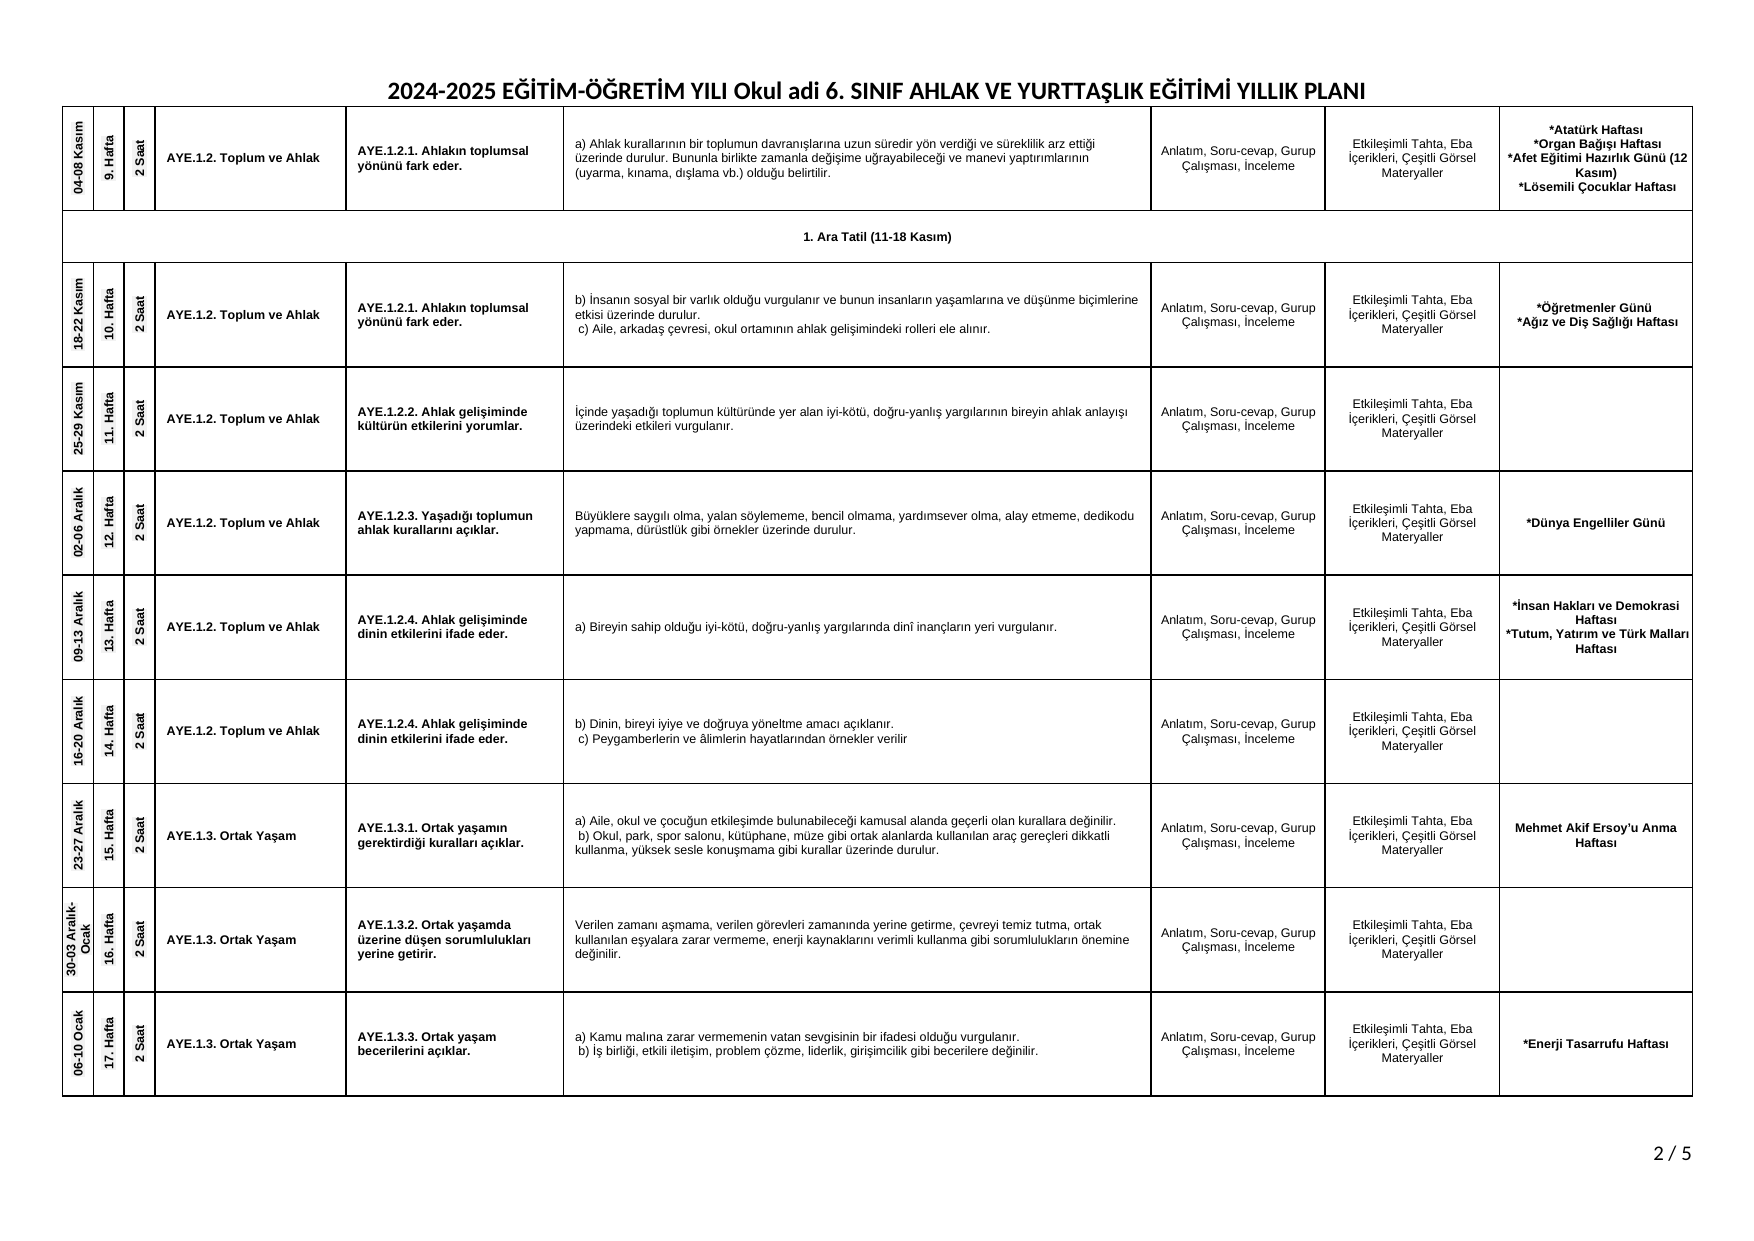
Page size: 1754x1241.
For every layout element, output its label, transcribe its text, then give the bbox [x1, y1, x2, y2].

table_cell Büyüklere saygılı olma, yalan söylememe, bencil olmama, yardımsever olma, alay etmeme, dedikodu yapmama, dürüstlük gibi örnekler üzerinde durulur. [564, 472, 1150, 574]
table_cell 2 Saat [125, 263, 154, 366]
table_cell Etkileşimli Tahta, Eba İçerikleri, Çeşitli Görsel Materyaller [1326, 680, 1499, 783]
table_cell Etkileşimli Tahta, Eba İçerikleri, Çeşitli Görsel Materyaller [1326, 576, 1499, 678]
table_cell 16-20 Aralık [63, 680, 93, 783]
table_cell 17. Hafta [94, 993, 123, 1095]
table_cell Anlatım, Soru-cevap, Gurup Çalışması, İnceleme [1152, 107, 1324, 210]
table_cell 12. Hafta [94, 472, 123, 574]
table_cell Anlatım, Soru-cevap, Gurup Çalışması, İnceleme [1152, 784, 1324, 887]
table_cell 23-27 Aralık [63, 784, 93, 887]
table_cell Etkileşimli Tahta, Eba İçerikleri, Çeşitli Görsel Materyaller [1326, 784, 1499, 887]
table_cell 10. Hafta [94, 263, 123, 366]
table_cell Anlatım, Soru-cevap, Gurup Çalışması, İnceleme [1152, 368, 1324, 470]
table_cell AYE.1.2.3. Yaşadığı toplumun ahlak kurallarını açıklar. [347, 472, 563, 574]
table_cell AYE.1.3.3. Ortak yaşam becerilerini açıklar. [347, 993, 563, 1095]
table_cell AYE.1.2. Toplum ve Ahlak [156, 368, 345, 470]
table_cell 2 Saat [125, 107, 154, 210]
table_cell Verilen zamanı aşmama, verilen görevleri zamanında yerine getirme, çevreyi temiz tutma, ortak kullanılan eşyalara zarar vermeme, enerji kaynaklarını verimli kullanma gibi sorumlulukların önemine değinilir. [564, 888, 1150, 991]
table_cell Etkileşimli Tahta, Eba İçerikleri, Çeşitli Görsel Materyaller [1326, 993, 1499, 1095]
table_cell Mehmet Akif Ersoy’u Anma Haftası [1500, 784, 1692, 887]
table_cell a) Kamu malına zarar vermemenin vatan sevgisinin bir ifadesi olduğu vurgulanır. b) İş birliği, etkili iletişim, problem çözme, liderlik, girişimcilik gibi becerilere değinilir. [564, 993, 1150, 1095]
table_cell AYE.1.3. Ortak Yaşam [156, 993, 345, 1095]
table_cell 18-22 Kasım [63, 263, 93, 366]
table_cell [1500, 888, 1692, 991]
table_cell AYE.1.2. Toplum ve Ahlak [156, 263, 345, 366]
table_cell AYE.1.2. Toplum ve Ahlak [156, 576, 345, 678]
table_cell b) Dinin, bireyi iyiye ve doğruya yöneltme amacı açıklanır. c) Peygamberlerin ve âlimlerin hayatlarından örnekler verilir [564, 680, 1150, 783]
table_cell Anlatım, Soru-cevap, Gurup Çalışması, İnceleme [1152, 680, 1324, 783]
table_cell *Dünya Engelliler Günü [1500, 472, 1692, 574]
table_cell AYE.1.3.2. Ortak yaşamda üzerine düşen sorumlulukları yerine getirir. [347, 888, 563, 991]
table_cell AYE.1.2.2. Ahlak gelişiminde kültürün etkilerini yorumlar. [347, 368, 563, 470]
table_cell 13. Hafta [94, 576, 123, 678]
table_cell AYE.1.2.4. Ahlak gelişiminde dinin etkilerini ifade eder. [347, 680, 563, 783]
table_cell 2 Saat [125, 472, 154, 574]
table_cell 2 Saat [125, 888, 154, 991]
table_cell 2 Saat [125, 993, 154, 1095]
table_cell 06-10 Ocak [63, 993, 93, 1095]
table_cell 2 Saat [125, 680, 154, 783]
table_cell AYE.1.3.1. Ortak yaşamın gerektirdiği kuralları açıklar. [347, 784, 563, 887]
table_cell 02-06 Aralık [63, 472, 93, 574]
table_cell [1500, 680, 1692, 783]
table_cell Etkileşimli Tahta, Eba İçerikleri, Çeşitli Görsel Materyaller [1326, 107, 1499, 210]
table_cell AYE.1.3. Ortak Yaşam [156, 888, 345, 991]
table_cell a) Ahlak kurallarının bir toplumun davranışlarına uzun süredir yön verdiği ve süreklilik arz ettiği üzerinde durulur. Bununla birlikte zamanla değişime uğrayabileceği ve manevi yaptırımlarının (uyarma, kınama, dışlama vb.) olduğu belirtilir. [564, 107, 1150, 210]
table_cell Etkileşimli Tahta, Eba İçerikleri, Çeşitli Görsel Materyaller [1326, 263, 1499, 366]
table_cell 14. Hafta [94, 680, 123, 783]
table_cell Anlatım, Soru-cevap, Gurup Çalışması, İnceleme [1152, 888, 1324, 991]
table_cell Anlatım, Soru-cevap, Gurup Çalışması, İnceleme [1152, 263, 1324, 366]
table_cell *Enerji Tasarrufu Haftası [1500, 993, 1692, 1095]
table_cell 04-08 Kasım [63, 107, 93, 210]
table_cell *Öğretmenler Günü *Ağız ve Diş Sağlığı Haftası [1500, 263, 1692, 366]
table_cell 15. Hafta [94, 784, 123, 887]
table_cell *İnsan Hakları ve Demokrasi Haftası *Tutum, Yatırım ve Türk Malları Haftası [1500, 576, 1692, 678]
table_cell 2 Saat [125, 368, 154, 470]
table_cell Etkileşimli Tahta, Eba İçerikleri, Çeşitli Görsel Materyaller [1326, 472, 1499, 574]
table_cell 11. Hafta [94, 368, 123, 470]
table_cell 09-13 Aralık [63, 576, 93, 678]
table_cell 16. Hafta [94, 888, 123, 991]
table_cell AYE.1.2. Toplum ve Ahlak [156, 680, 345, 783]
table_cell AYE.1.2. Toplum ve Ahlak [156, 107, 345, 210]
table_cell Anlatım, Soru-cevap, Gurup Çalışması, İnceleme [1152, 993, 1324, 1095]
table_cell AYE.1.2.1. Ahlakın toplumsal yönünü fark eder. [347, 263, 563, 366]
table_cell 25-29 Kasım [63, 368, 93, 470]
table_cell AYE.1.2.1. Ahlakın toplumsal yönünü fark eder. [347, 107, 563, 210]
table_cell Etkileşimli Tahta, Eba İçerikleri, Çeşitli Görsel Materyaller [1326, 888, 1499, 991]
table_cell *Atatürk Haftası *Organ Bağışı Haftası *Afet Eğitimi Hazırlık Günü (12 Kasım) *Lösemili Çocuklar Haftası [1500, 107, 1692, 210]
table_cell Etkileşimli Tahta, Eba İçerikleri, Çeşitli Görsel Materyaller [1326, 368, 1499, 470]
table_cell AYE.1.2.4. Ahlak gelişiminde dinin etkilerini ifade eder. [347, 576, 563, 678]
table_cell b) İnsanın sosyal bir varlık olduğu vurgulanır ve bunun insanların yaşamlarına ve düşünme biçimlerine etkisi üzerinde durulur. c) Aile, arkadaş çevresi, okul ortamının ahlak gelişimindeki rolleri ele alınır. [564, 263, 1150, 366]
table_cell a) Aile, okul ve çocuğun etkileşimde bulunabileceği kamusal alanda geçerli olan kurallara değinilir. b) Okul, park, spor salonu, kütüphane, müze gibi ortak alanlarda kullanılan araç gereçleri dikkatli kullanma, yüksek sesle konuşmama gibi kurallar üzerinde durulur. [564, 784, 1150, 887]
table_cell 2 Saat [125, 576, 154, 678]
table_cell Anlatım, Soru-cevap, Gurup Çalışması, İnceleme [1152, 576, 1324, 678]
table_cell 1. Ara Tatil (11-18 Kasım) [63, 211, 1692, 262]
table_cell [1500, 368, 1692, 470]
table_cell AYE.1.2. Toplum ve Ahlak [156, 472, 345, 574]
table_cell İçinde yaşadığı toplumun kültüründe yer alan iyi-kötü, doğru-yanlış yargılarının bireyin ahlak anlayışı üzerindeki etkileri vurgulanır. [564, 368, 1150, 470]
table_cell 9. Hafta [94, 107, 123, 210]
table_cell AYE.1.3. Ortak Yaşam [156, 784, 345, 887]
table_cell 30-03 Aralık-Ocak [63, 888, 93, 991]
table_cell a) Bireyin sahip olduğu iyi-kötü, doğru-yanlış yargılarında dinî inançların yeri vurgulanır. [564, 576, 1150, 678]
table_cell Anlatım, Soru-cevap, Gurup Çalışması, İnceleme [1152, 472, 1324, 574]
table_cell 2 Saat [125, 784, 154, 887]
